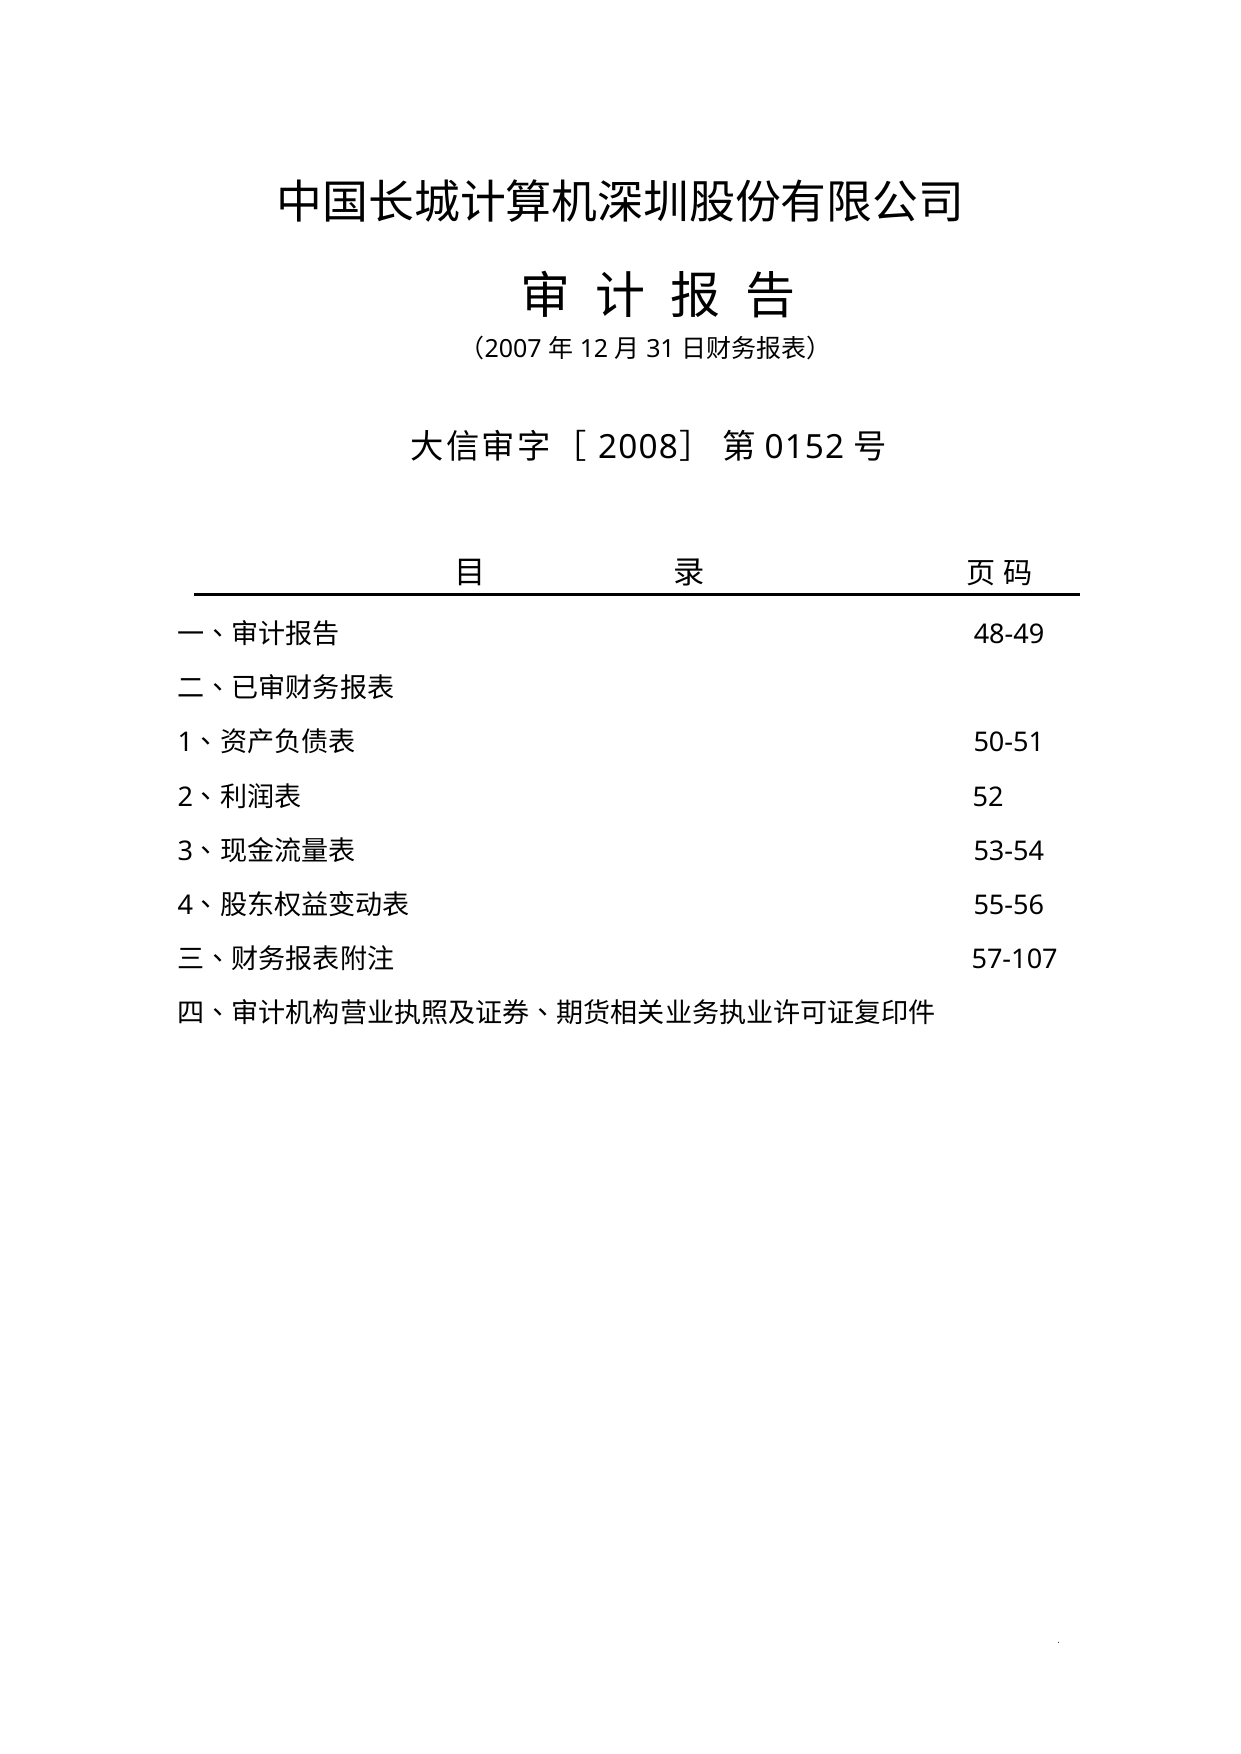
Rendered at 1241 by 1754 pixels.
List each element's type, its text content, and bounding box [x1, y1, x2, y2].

text （2007 年 12 月 31 日财务报表） [215, 331, 1076, 365]
subtitle 1、资产负债表 50-51 [177, 723, 1076, 760]
subtitle 大信审字［ 2008］ 第 0152 号 [221, 423, 1076, 468]
subtitle 4、股东权益变动表 55-56 [177, 886, 1076, 922]
text 目 录 页 码 [454, 550, 1054, 593]
subtitle 3、现金流量表 53-54 [177, 831, 1076, 868]
subtitle 2、利润表 52 [177, 777, 1076, 814]
text 审 计 报 告 [240, 259, 1076, 328]
subtitle 三、财务报表附注 57-107 [177, 940, 1076, 977]
subtitle 二、已审财务报表 [177, 669, 1054, 706]
subtitle 四、审计机构营业执照及证券、期货相关业务执业许可证复印件 [177, 994, 1054, 1031]
subtitle 一、审计报告 48-49 [177, 614, 1076, 651]
text 中国长城计算机深圳股份有限公司 [276, 170, 1054, 232]
